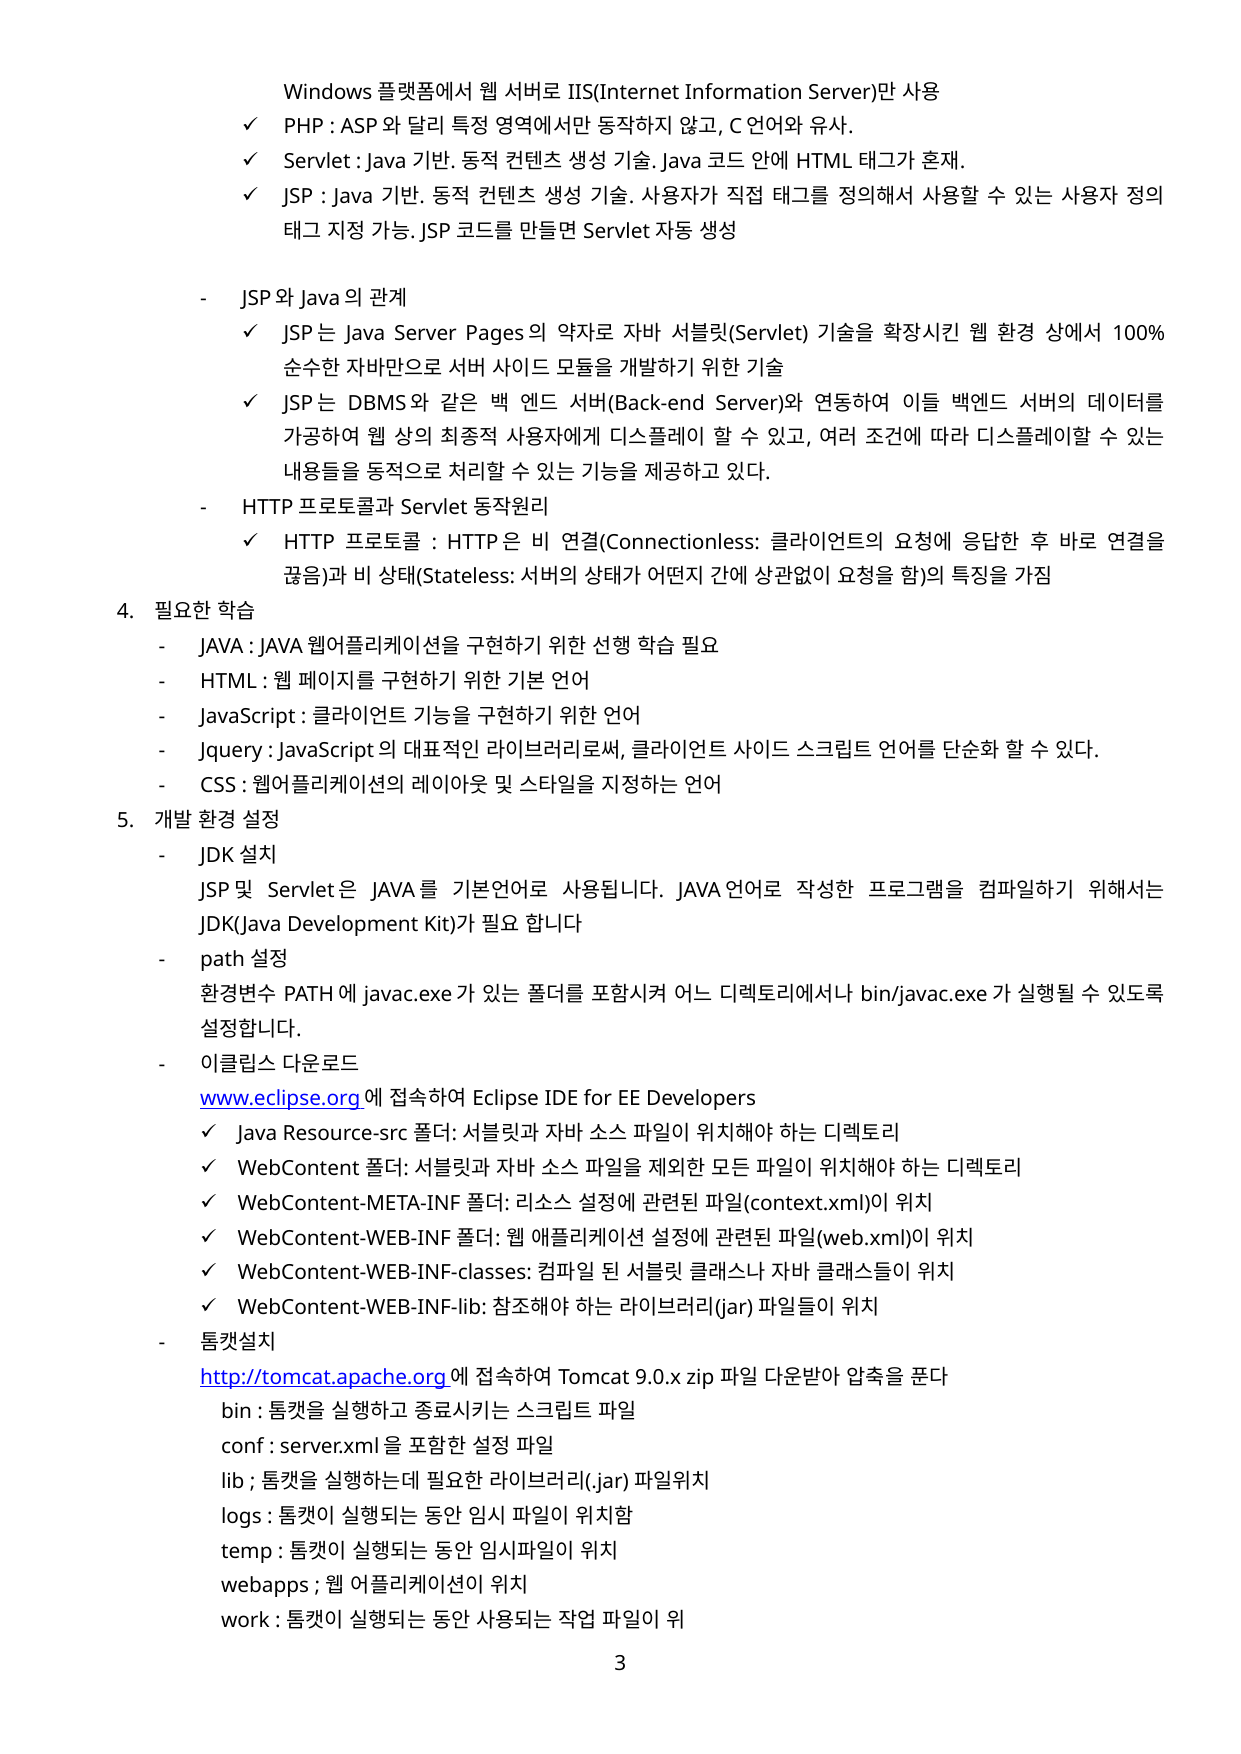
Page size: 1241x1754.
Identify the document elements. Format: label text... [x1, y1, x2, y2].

list JSP는 Java Server Pages의 약자로 자바 서블릿(Servlet) 기술을 확장시킨 웹 환경 상에서 100% 순수한 자바만으로 서버 사이드 모듈을 개발하기 위한 기술 [242, 316, 1165, 381]
list WebContent-WEB-INF-classes: 컴파일 된 서블릿 클래스나 자바 클래스들이 위치 [200, 1256, 1165, 1286]
list JAVA : JAVA웹어플리케이션을 구현하기 위한 선행 학습 필요 [158, 629, 1165, 660]
list 개발 환경 설정 [117, 803, 1165, 834]
list JavaScript : 클라이언트 기능을 구현하기 위한 언어 [158, 699, 1165, 729]
text temp : 톰캣이 실행되는 동안 임시파일이 위치 [221, 1534, 1165, 1564]
list Jquery : JavaScript의 대표적인 라이브러리로써, 클라이언트 사이드 스크립트 언어를 단순화 할 수 있다. [158, 734, 1165, 764]
list JSP : Java 기반. 동적 컨텐츠 생성 기술. 사용자가 직접 태그를 정의해서 사용할 수 있는 사용자 정의 태그 지정 가능. JSP 코드를 만들면 Servlet 자동 생성 [242, 179, 1165, 244]
list HTML : 웹 페이지를 구현하기 위한 기본 언어 [158, 664, 1165, 694]
list PHP : ASP와 달리 특정 영역에서만 동작하지 않고, C언어와 유사. [242, 110, 1165, 140]
list path 설정 [158, 942, 1165, 973]
list WebContent-META-INF 폴더: 리소스 설정에 관련된 파일(context.xml)이 위치 [200, 1186, 1165, 1216]
list 필요한 학습 [117, 594, 1165, 625]
text www.eclipse.org에 접속하여 Eclipse IDE for EE Developers [200, 1082, 1165, 1112]
list WebContent 폴더: 서블릿과 자바 소스 파일을 제외한 모든 파일이 위치해야 하는 디렉토리 [200, 1151, 1165, 1182]
text webapps ; 웹 어플리케이션이 위치 [221, 1569, 1165, 1599]
list Java Resource-src 폴더: 서블릿과 자바 소스 파일이 위치해야 하는 디렉토리 [200, 1116, 1165, 1147]
text JSP및 Servlet은 JAVA를 기본언어로 사용됩니다. JAVA언어로 작성한 프로그램을 컴파일하기 위해서는 JDK(Java Development Kit)가 필요 합니다 [200, 873, 1165, 938]
text lib ; 톰캣을 실행하는데 필요한 라이브러리(.jar) 파일위치 [221, 1464, 1165, 1495]
list WebContent-WEB-INF 폴더: 웹 애플리케이션 설정에 관련된 파일(web.xml)이 위치 [200, 1221, 1165, 1251]
list HTTP 프로토콜 : HTTP은 비 연결(Connectionless: 클라이언트의 요청에 응답한 후 바로 연결을 끊음)과 비 상태(Stateless: 서버의 상태가 어떤지 간에 상관없이 요청을 함)의 특징을 가짐 [242, 525, 1165, 590]
list HTTP 프로토콜과 Servlet 동작원리 [200, 490, 1165, 521]
text work : 톰캣이 실행되는 동안 사용되는 작업 파일이 위 [221, 1603, 1165, 1634]
list 톰캣설치 [158, 1325, 1165, 1356]
list Servlet : Java 기반. 동적 컨텐츠 생성 기술. Java 코드 안에 HTML 태그가 혼재. [242, 144, 1165, 175]
list JDK 설치 [158, 838, 1165, 868]
text http://tomcat.apache.org에 접속하여 Tomcat 9.0.x zip 파일 다운받아 압축을 푼다 [200, 1360, 1165, 1390]
text logs : 톰캣이 실행되는 동안 임시 파일이 위치함 [221, 1499, 1165, 1529]
text bin : 톰캣을 실행하고 종료시키는 스크립트 파일 [221, 1395, 1165, 1425]
text 환경변수 PATH에 javac.exe가 있는 폴더를 포함시켜 어느 디렉토리에서나 bin/javac.exe가 실행될 수 있도록 설정합니다. [200, 977, 1165, 1042]
list JSP는 DBMS와 같은 백 엔드 서버(Back-end Server)와 연동하여 이들 백엔드 서버의 데이터를 가공하여 웹 상의 최종적 사용자에게 디스플레이 할 수 있고, 여러 조건에 따라 디스플레이할 수 있는 내용들을 동적으로 처리할 수 있는 기능을 제공하고 있다. [242, 386, 1165, 486]
list WebContent-WEB-INF-lib: 참조해야 하는 라이브러리(jar) 파일들이 위치 [200, 1290, 1165, 1321]
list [242, 75, 1165, 105]
list JSP와 Java의 관계 [200, 282, 1165, 312]
list 이클립스 다운로드 [158, 1047, 1165, 1077]
list CSS : 웹어플리케이션의 레이아웃 및 스타일을 지정하는 언어 [158, 768, 1165, 799]
text conf : server.xml을 포함한 설정 파일 [221, 1429, 1165, 1460]
